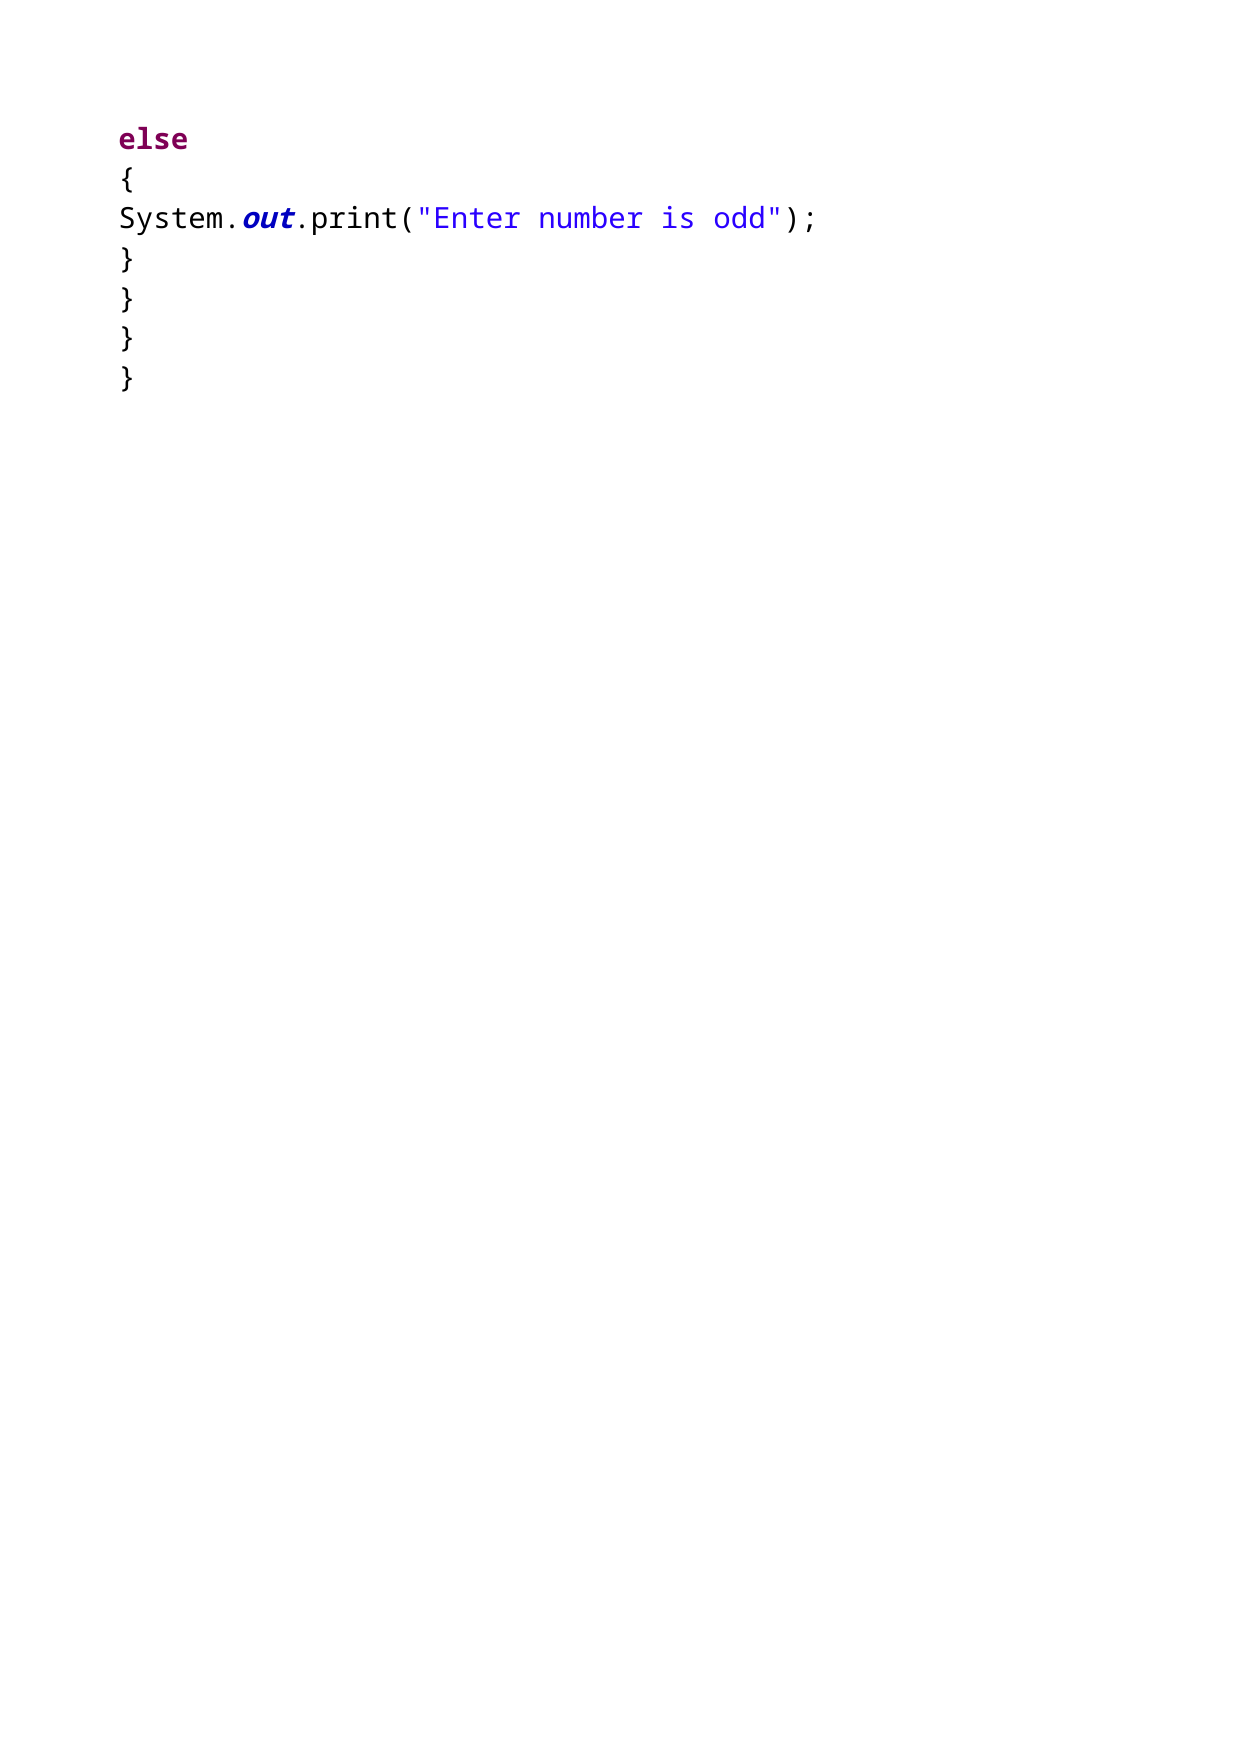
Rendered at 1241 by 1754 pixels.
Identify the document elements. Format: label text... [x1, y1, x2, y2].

text } [118, 277, 1122, 317]
text else [118, 118, 1122, 158]
text } [118, 356, 1122, 396]
text System.out.print("Enter number is odd"); [118, 197, 1122, 237]
text } [118, 237, 1122, 277]
text { [118, 158, 1122, 197]
text } [118, 317, 1122, 356]
